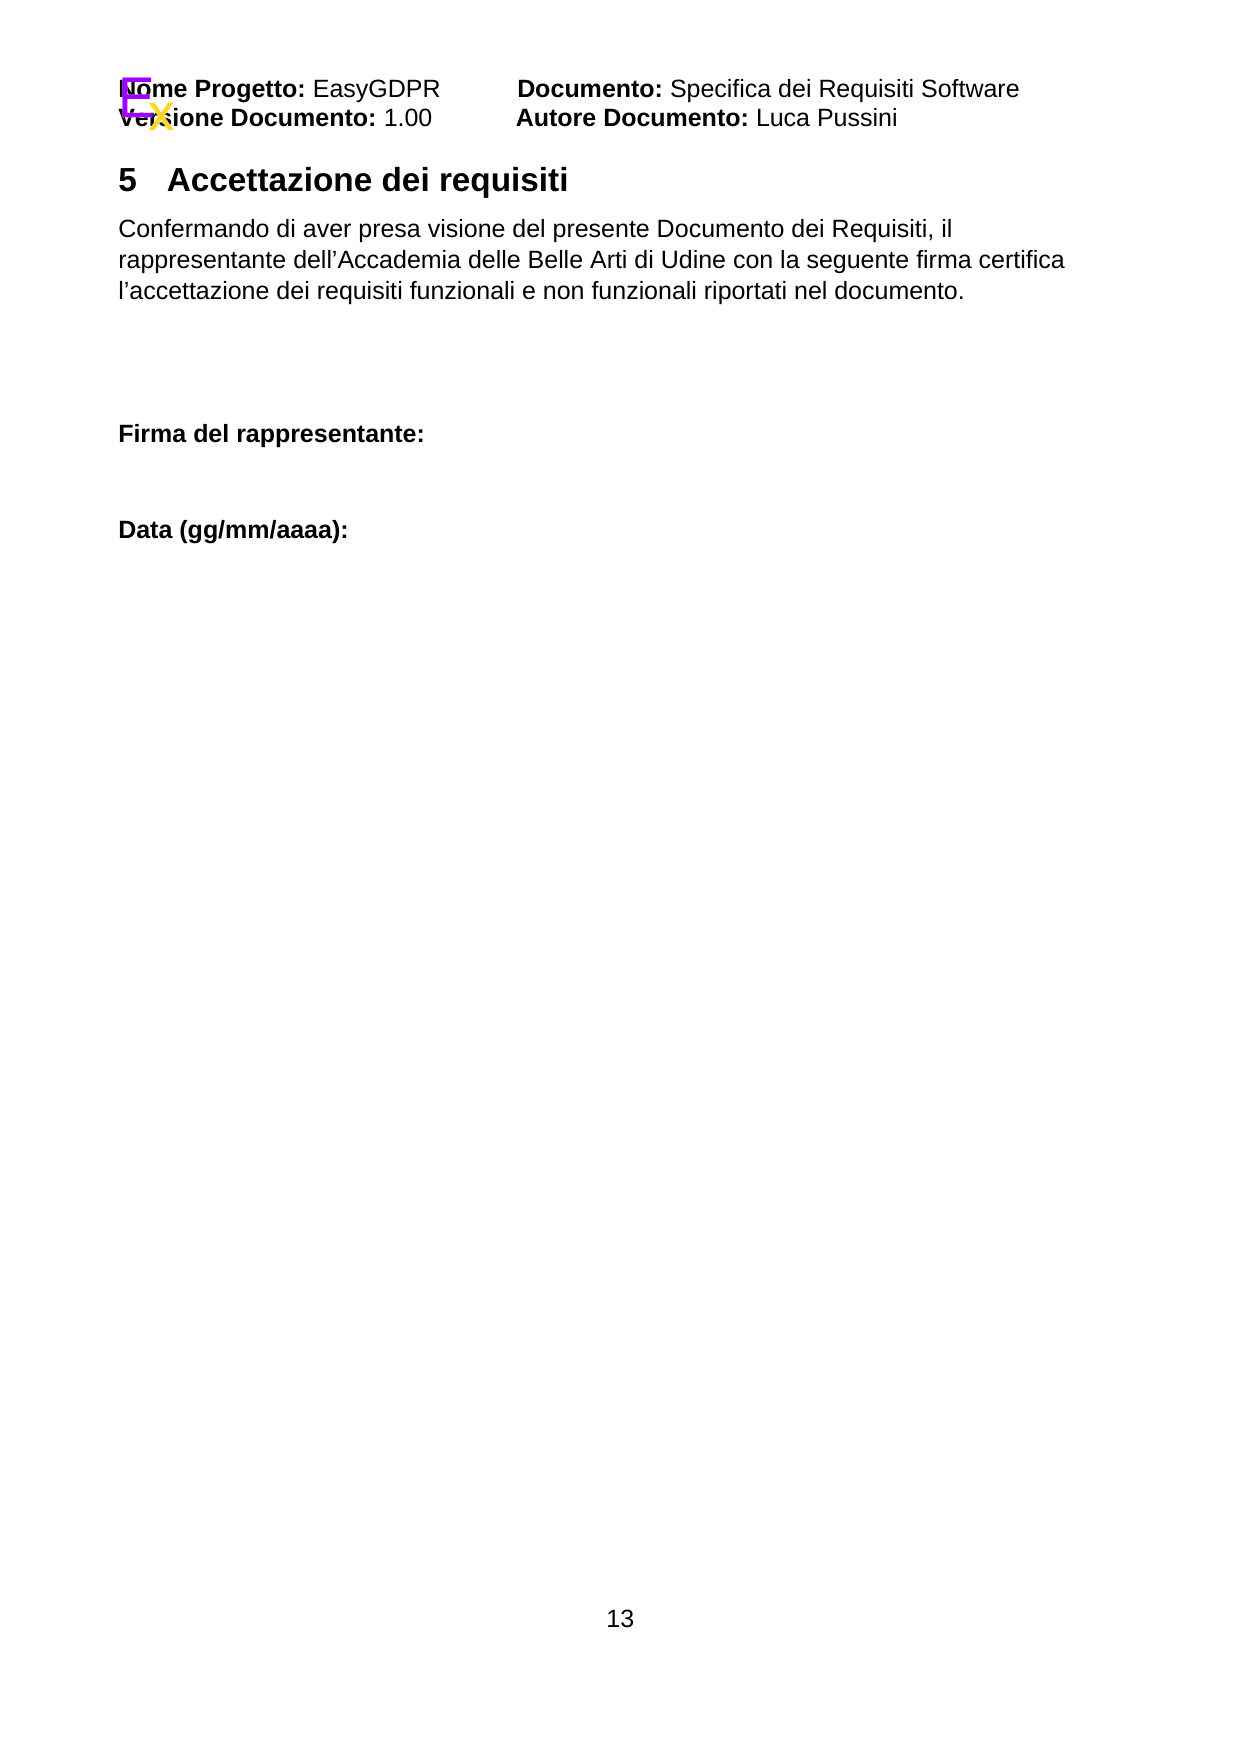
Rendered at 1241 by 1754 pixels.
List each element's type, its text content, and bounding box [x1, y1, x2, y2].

text Firma del rappresentante: [118, 419, 1122, 448]
text Confermando di aver presa visione del presente Documento dei Requisiti, il rappresentante dell’Accademia delle Belle Arti di Udine con la seguente firma certifica l’accettazione dei requisiti funzionali e non funzionali riportati nel documento. [118, 214, 1122, 305]
picture [117, 73, 174, 131]
subtitle Accettazione dei requisiti [118, 160, 1122, 198]
text Data (gg/mm/aaaa): [118, 514, 1122, 543]
